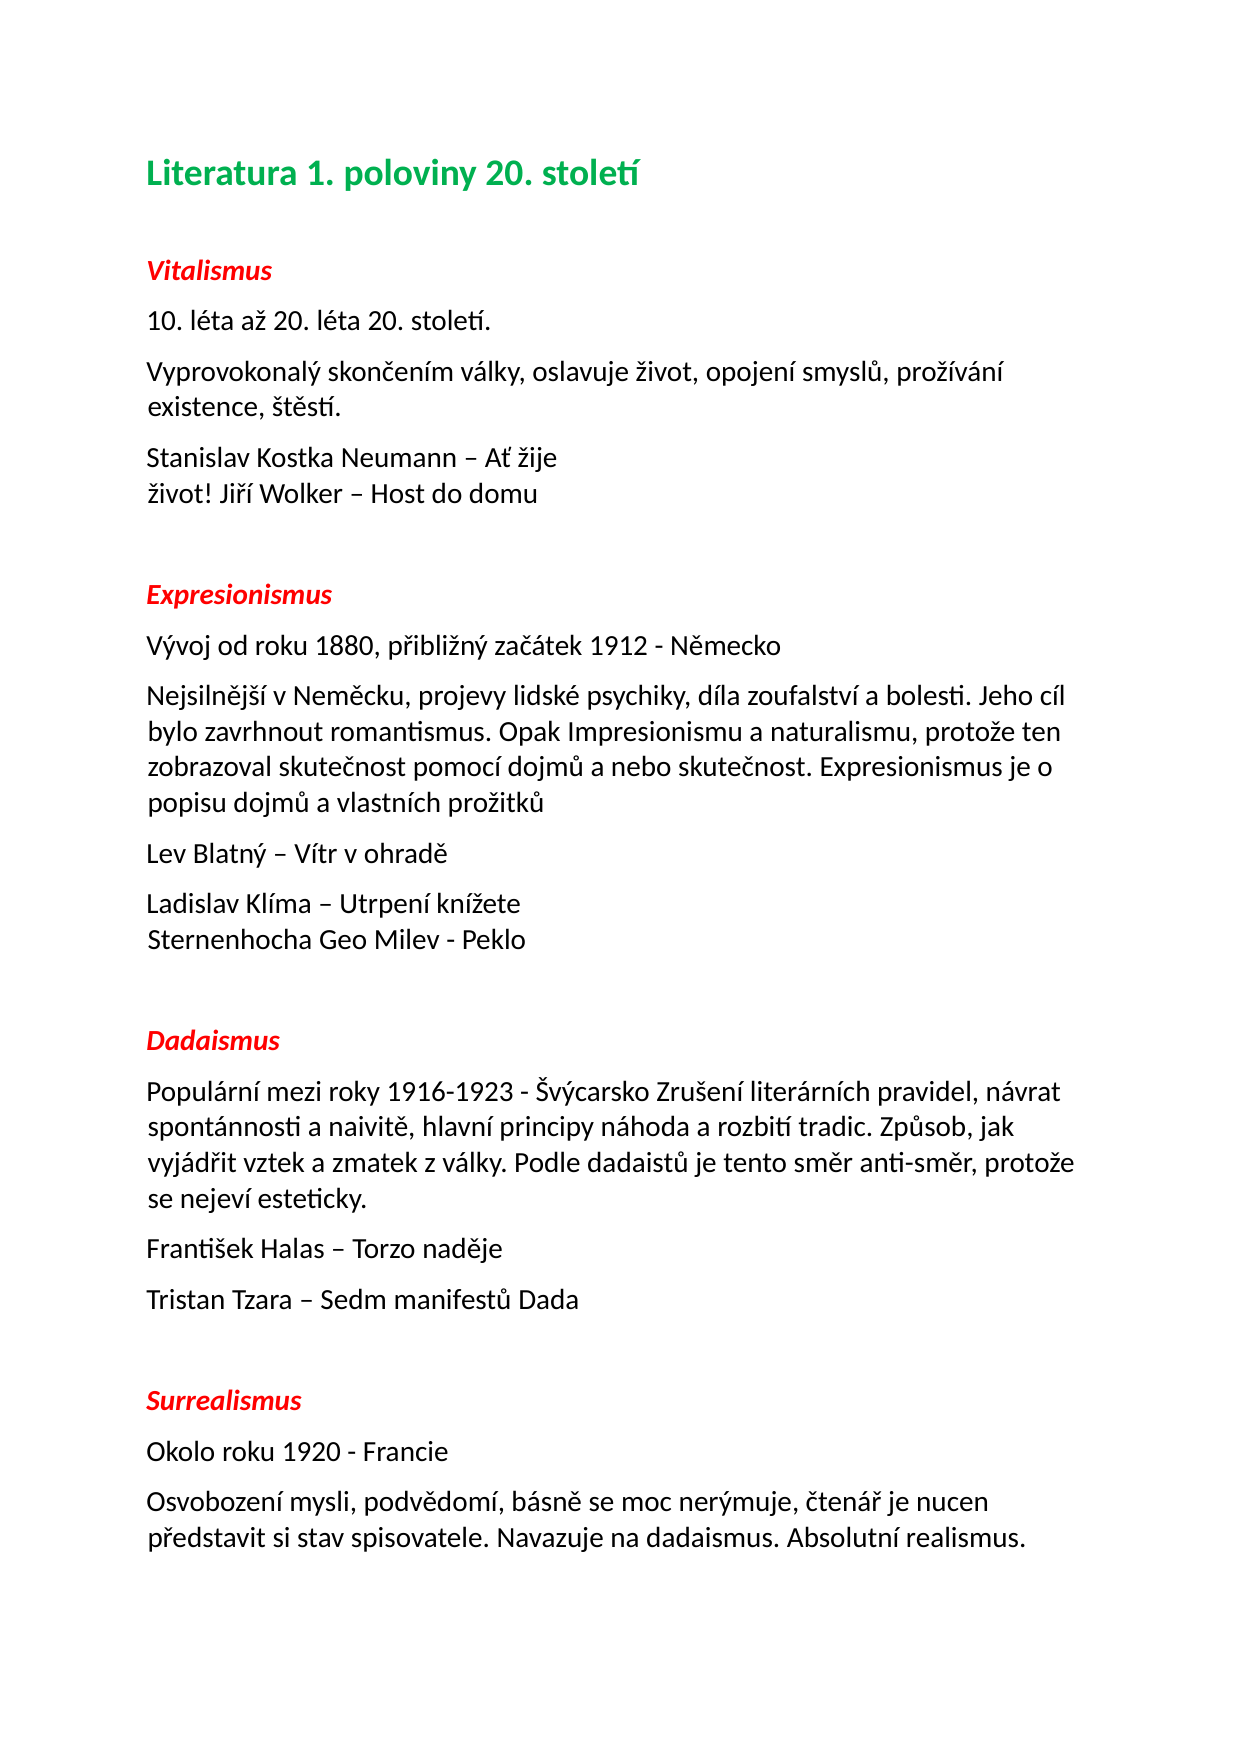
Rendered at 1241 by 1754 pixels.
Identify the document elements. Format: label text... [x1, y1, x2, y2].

text Populární mezi roky 1916-1923 - Švýcarsko Zrušení literárních pravidel, návrat spontánnosti a naivitě, hlavní principy náhoda a rozbití tradic. Způsob, jak vyjádřit vztek a zmatek z války. Podle dadaistů je tento směr anti-směr, protože se nejeví esteticky. [146, 1073, 1078, 1215]
subtitle Surrealismus [146, 1382, 1092, 1418]
text Okolo roku 1920 - Francie [146, 1433, 1092, 1468]
text Nejsilnější v Neměcku, projevy lidské psychiky, díla zoufalství a bolesti. Jeho cíl bylo zavrhnout romantismus. Opak Impresionismu a naturalismu, protože ten zobrazoval skutečnost pomocí dojmů a nebo skutečnost. Expresionismus je o popisu dojmů a vlastních prožitků [146, 677, 1092, 820]
text Ladislav Klíma – Utrpení knížete Sternenhocha Geo Milev - Peklo [146, 885, 629, 957]
text Vyprovokonalý skončením války, oslavuje život, opojení smyslů, prožívání existence, štěstí. [146, 353, 1092, 424]
text František Halas – Torzo naděje [146, 1230, 1092, 1266]
subtitle Expresionismus [146, 576, 1092, 612]
text Osvobození mysli, podvědomí, básně se moc nerýmuje, čtenář je nucen představit si stav spisovatele. Navazuje na dadaismus. Absolutní realismus. [146, 1483, 1092, 1555]
text 10. léta až 20. léta 20. století. [146, 302, 1092, 338]
text Vývoj od roku 1880, přibližný začátek 1912 - Německo [146, 627, 1092, 662]
subtitle Vitalismus [146, 252, 1092, 287]
subtitle Literatura 1. poloviny 20. století [146, 149, 1092, 195]
text Tristan Tzara – Sedm manifestů Dada [146, 1281, 1092, 1317]
subtitle Dadaismus [146, 1022, 1092, 1058]
text Stanislav Kostka Neumann – Ať žije život! Jiří Wolker – Host do domu [146, 439, 580, 510]
text Lev Blatný – Vítr v ohradě [146, 835, 1092, 870]
